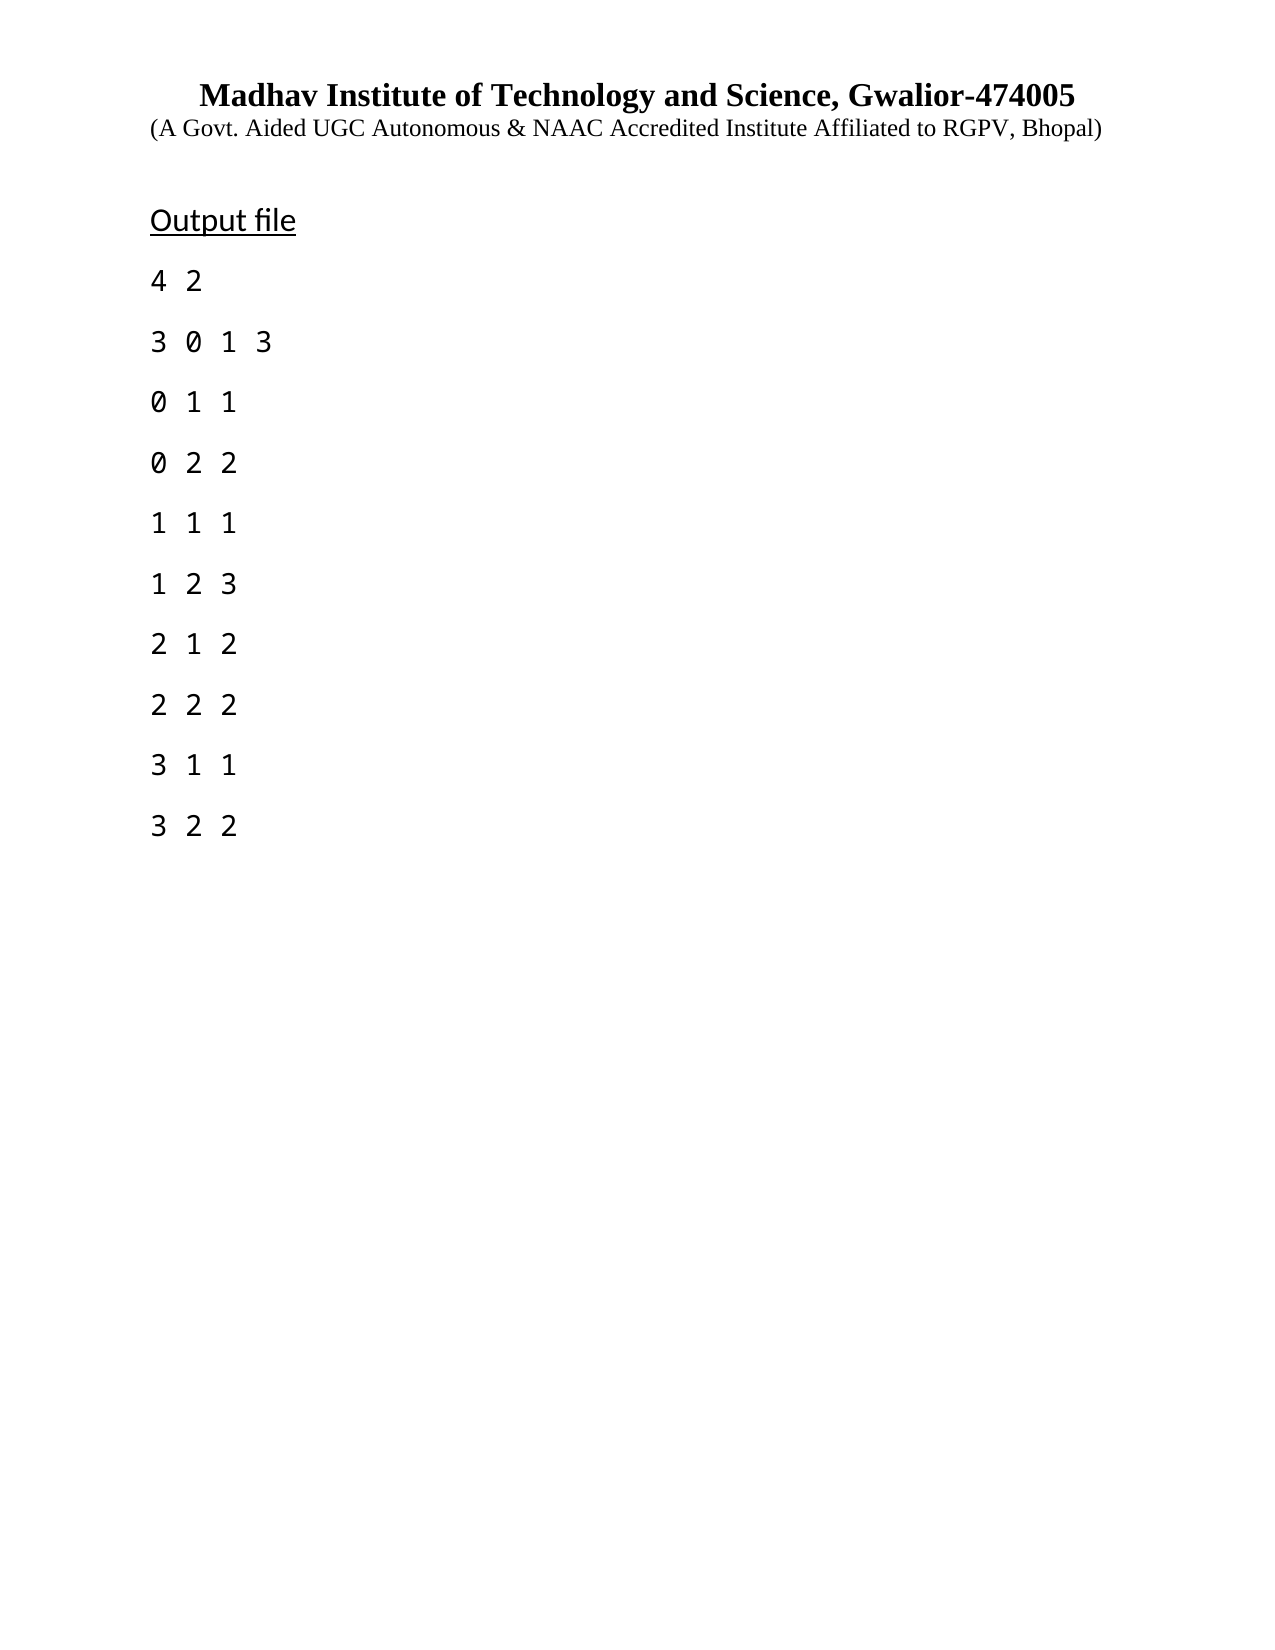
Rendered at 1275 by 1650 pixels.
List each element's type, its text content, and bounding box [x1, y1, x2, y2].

text Output file [150, 199, 1125, 239]
text 2 1 2 [150, 623, 1125, 663]
text 3 0 1 3 [150, 321, 1125, 361]
text 3 2 2 [150, 805, 1125, 845]
text 1 2 3 [150, 563, 1125, 603]
text 0 1 1 [150, 381, 1125, 421]
text 3 1 1 [150, 744, 1125, 784]
text 1 1 1 [150, 502, 1125, 542]
text 0 2 2 [150, 442, 1125, 482]
text 2 2 2 [150, 684, 1125, 724]
text 4 2 [150, 260, 1125, 300]
